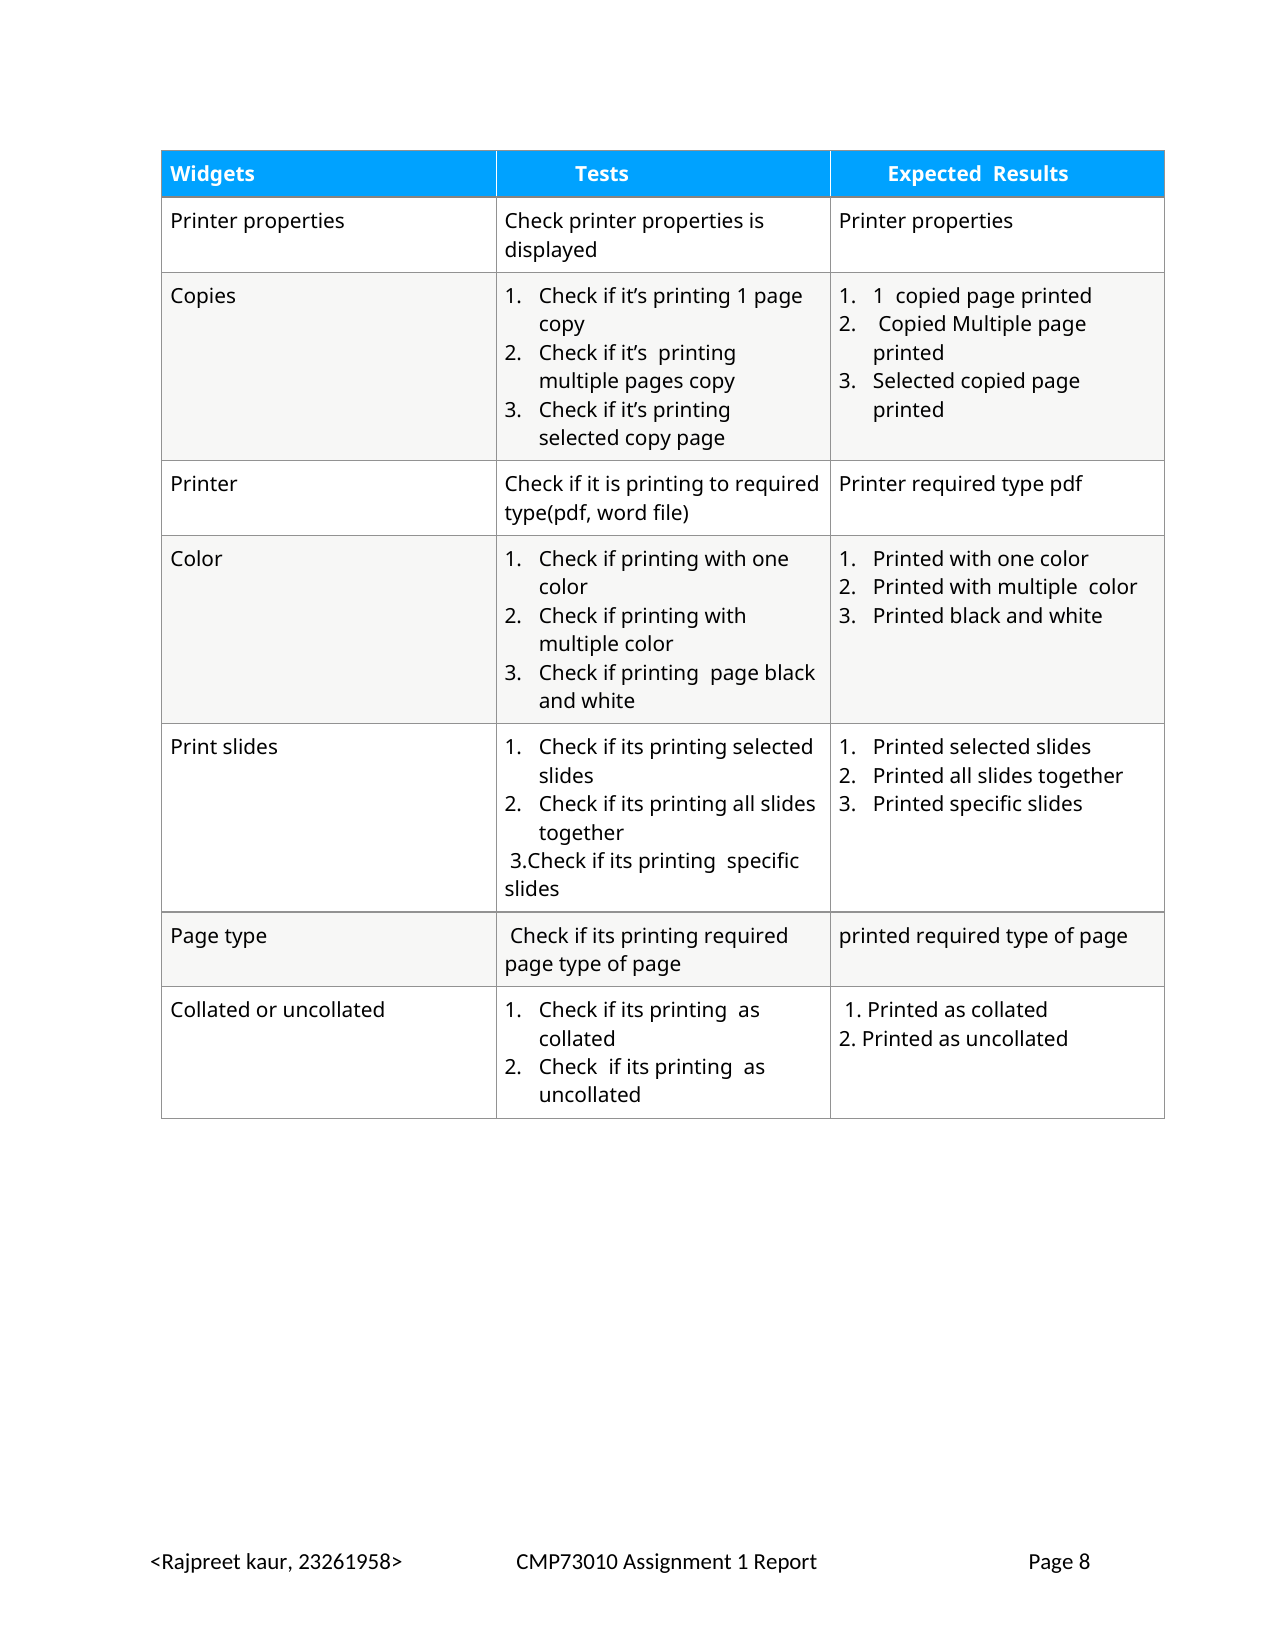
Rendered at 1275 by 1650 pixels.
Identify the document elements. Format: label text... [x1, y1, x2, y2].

table_cell Printer properties [831, 198, 1164, 272]
table_cell Check if printing with one color Check if printing with multiple color Check if printing page black and white [497, 536, 830, 723]
table_cell Check if it’s printing 1 page copy Check if it’s printing multiple pages copy Check if it’s printing selected copy page [497, 273, 830, 460]
table_cell 1 copied page printed Copied Multiple page printed Selected copied page printed [831, 273, 1164, 460]
table_header Tests [497, 151, 830, 196]
table_cell Printer [162, 461, 496, 535]
table_cell 1. Printed as collated 2. Printed as uncollated [831, 987, 1164, 1117]
table_cell Page type [162, 913, 496, 986]
table_cell Printer required type pdf [831, 461, 1164, 535]
table_cell Check if its printing required page type of page [497, 913, 830, 986]
table_cell Check if its printing as collated Check if its printing as uncollated [497, 987, 830, 1117]
table_cell Printer properties [162, 198, 496, 272]
table_cell Copies [162, 273, 496, 460]
table_cell Check if its printing selected slides Check if its printing all slides together 3.Check if its printing specific slides [497, 724, 830, 911]
table_cell Printed selected slides Printed all slides together Printed specific slides [831, 724, 1164, 911]
table_cell Check printer properties is displayed [497, 198, 830, 272]
table_header Expected Results [831, 151, 1164, 196]
table_cell Check if it is printing to required type(pdf, word file) [497, 461, 830, 535]
table_cell Print slides [162, 724, 496, 911]
table_cell printed required type of page [831, 913, 1164, 986]
table_cell Color [162, 536, 496, 723]
table_cell Collated or uncollated [162, 987, 496, 1117]
table_cell Printed with one color Printed with multiple color Printed black and white [831, 536, 1164, 723]
table_header Widgets [162, 151, 496, 196]
